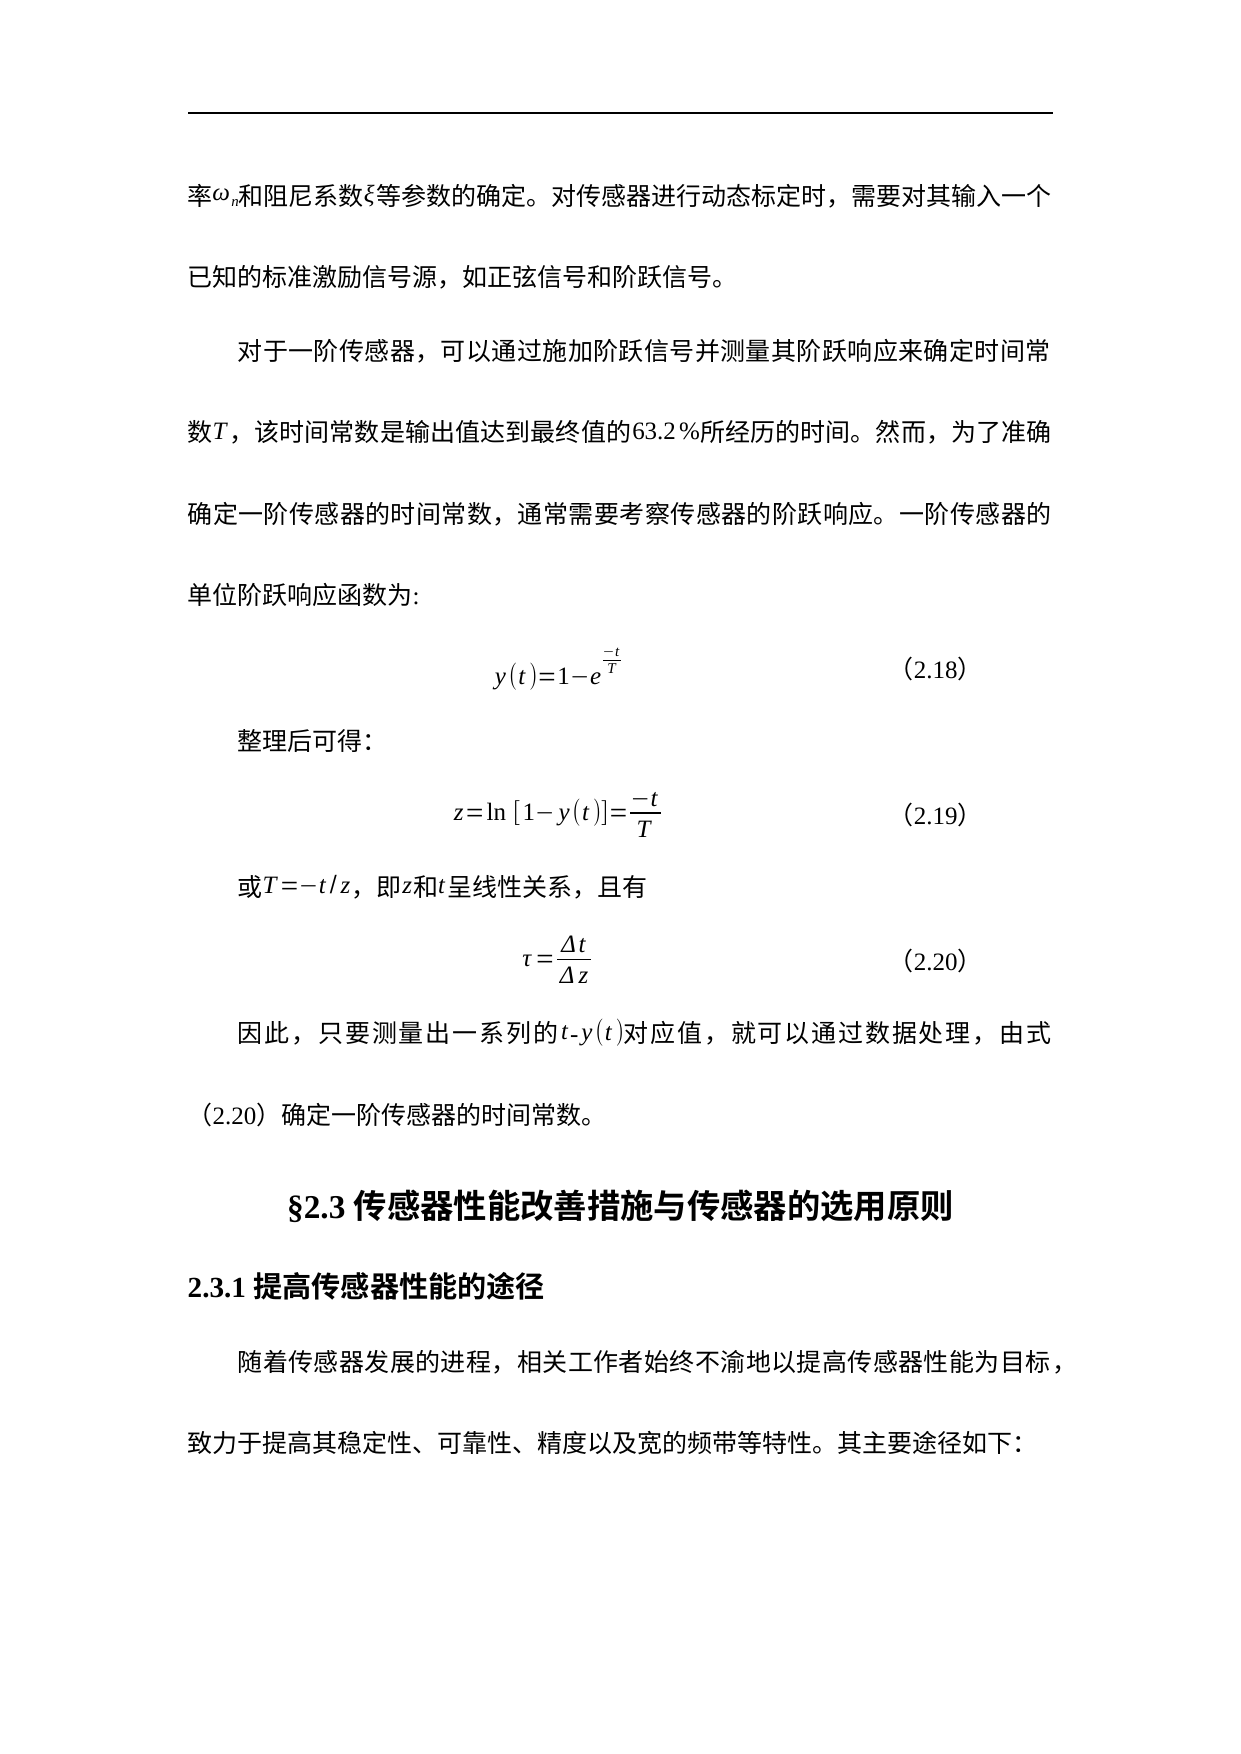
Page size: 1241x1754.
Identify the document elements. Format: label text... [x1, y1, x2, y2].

subtitle §2.3 传感器性能改善措施与传感器的选用原则 [187, 1171, 1053, 1236]
table_header [247, 635, 867, 707]
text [187, 162, 1053, 308]
subtitle 2.3.1 提高传感器性能的途径 [187, 1252, 1053, 1317]
table_header （2.18） [867, 635, 993, 707]
text 对于一阶传感器，可以通过施加阶跃信号并测量其阶跃响应来确定时间常数，该时间常数是输出值达到最终值的所经历的时间。然而，为了准确确定一阶传感器的时间常数，通常需要考察传感器的阶跃响应。一阶传感器的单位阶跃响应函数为: [187, 317, 1053, 626]
table_header （2.20） [867, 928, 993, 999]
text 因此，只要测量出一系列的-对应值，就可以通过数据处理，由式（2.20）确定一阶传感器的时间常数。 [187, 999, 1053, 1146]
text 整理后可得： [187, 707, 1053, 772]
text 随着传感器发展的进程，相关工作者始终不渝地以提高传感器性能为目标，致力于提高其稳定性、可靠性、精度以及宽的频带等特性。其主要途径如下： [187, 1328, 1053, 1474]
table_header [247, 781, 867, 853]
table_header （2.19） [867, 781, 993, 853]
text 或，即和呈线性关系，且有 [187, 853, 1053, 918]
table_header [247, 928, 867, 999]
